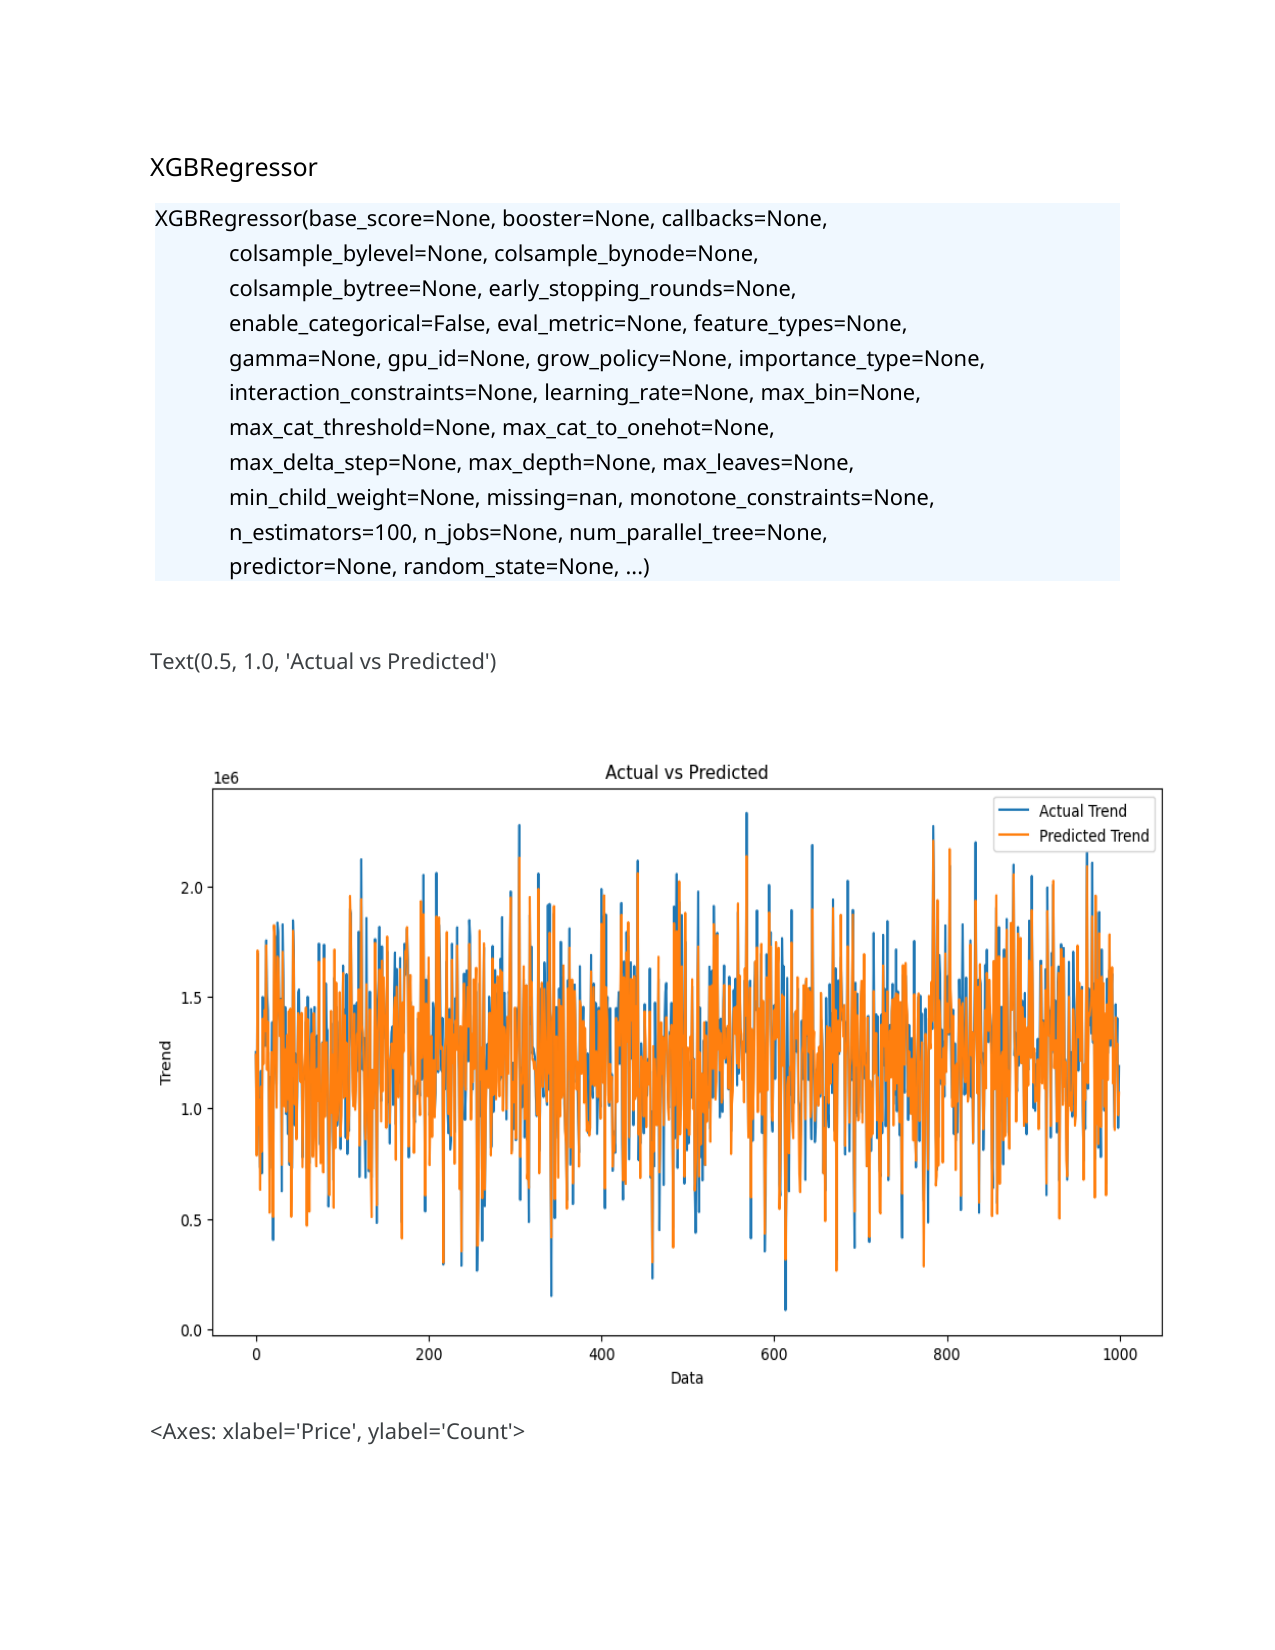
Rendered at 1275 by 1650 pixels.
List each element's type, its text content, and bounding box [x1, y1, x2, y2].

text Text(0.5, 1.0, 'Actual vs Predicted') [150, 646, 1125, 676]
text max_delta_step=None, max_depth=None, max_leaves=None, [155, 447, 1120, 477]
text colsample_bylevel=None, colsample_bynode=None, [155, 238, 1120, 268]
text max_cat_threshold=None, max_cat_to_onehot=None, [155, 412, 1120, 442]
text predictor=None, random_state=None, ...) [155, 551, 1120, 581]
text XGBRegressor [150, 150, 1125, 184]
text gamma=None, gpu_id=None, grow_policy=None, importance_type=None, [155, 343, 1120, 372]
text n_estimators=100, n_jobs=None, num_parallel_tree=None, [155, 517, 1120, 546]
picture [150, 753, 1172, 1398]
text <Axes: xlabel='Price', ylabel='Count'> [150, 1416, 1125, 1446]
text min_child_weight=None, missing=nan, monotone_constraints=None, [155, 482, 1120, 512]
text enable_categorical=False, eval_metric=None, feature_types=None, [155, 308, 1120, 338]
text interaction_constraints=None, learning_rate=None, max_bin=None, [155, 377, 1120, 407]
text colsample_bytree=None, early_stopping_rounds=None, [155, 273, 1120, 303]
text XGBRegressor(base_score=None, booster=None, callbacks=None, [155, 203, 1120, 233]
